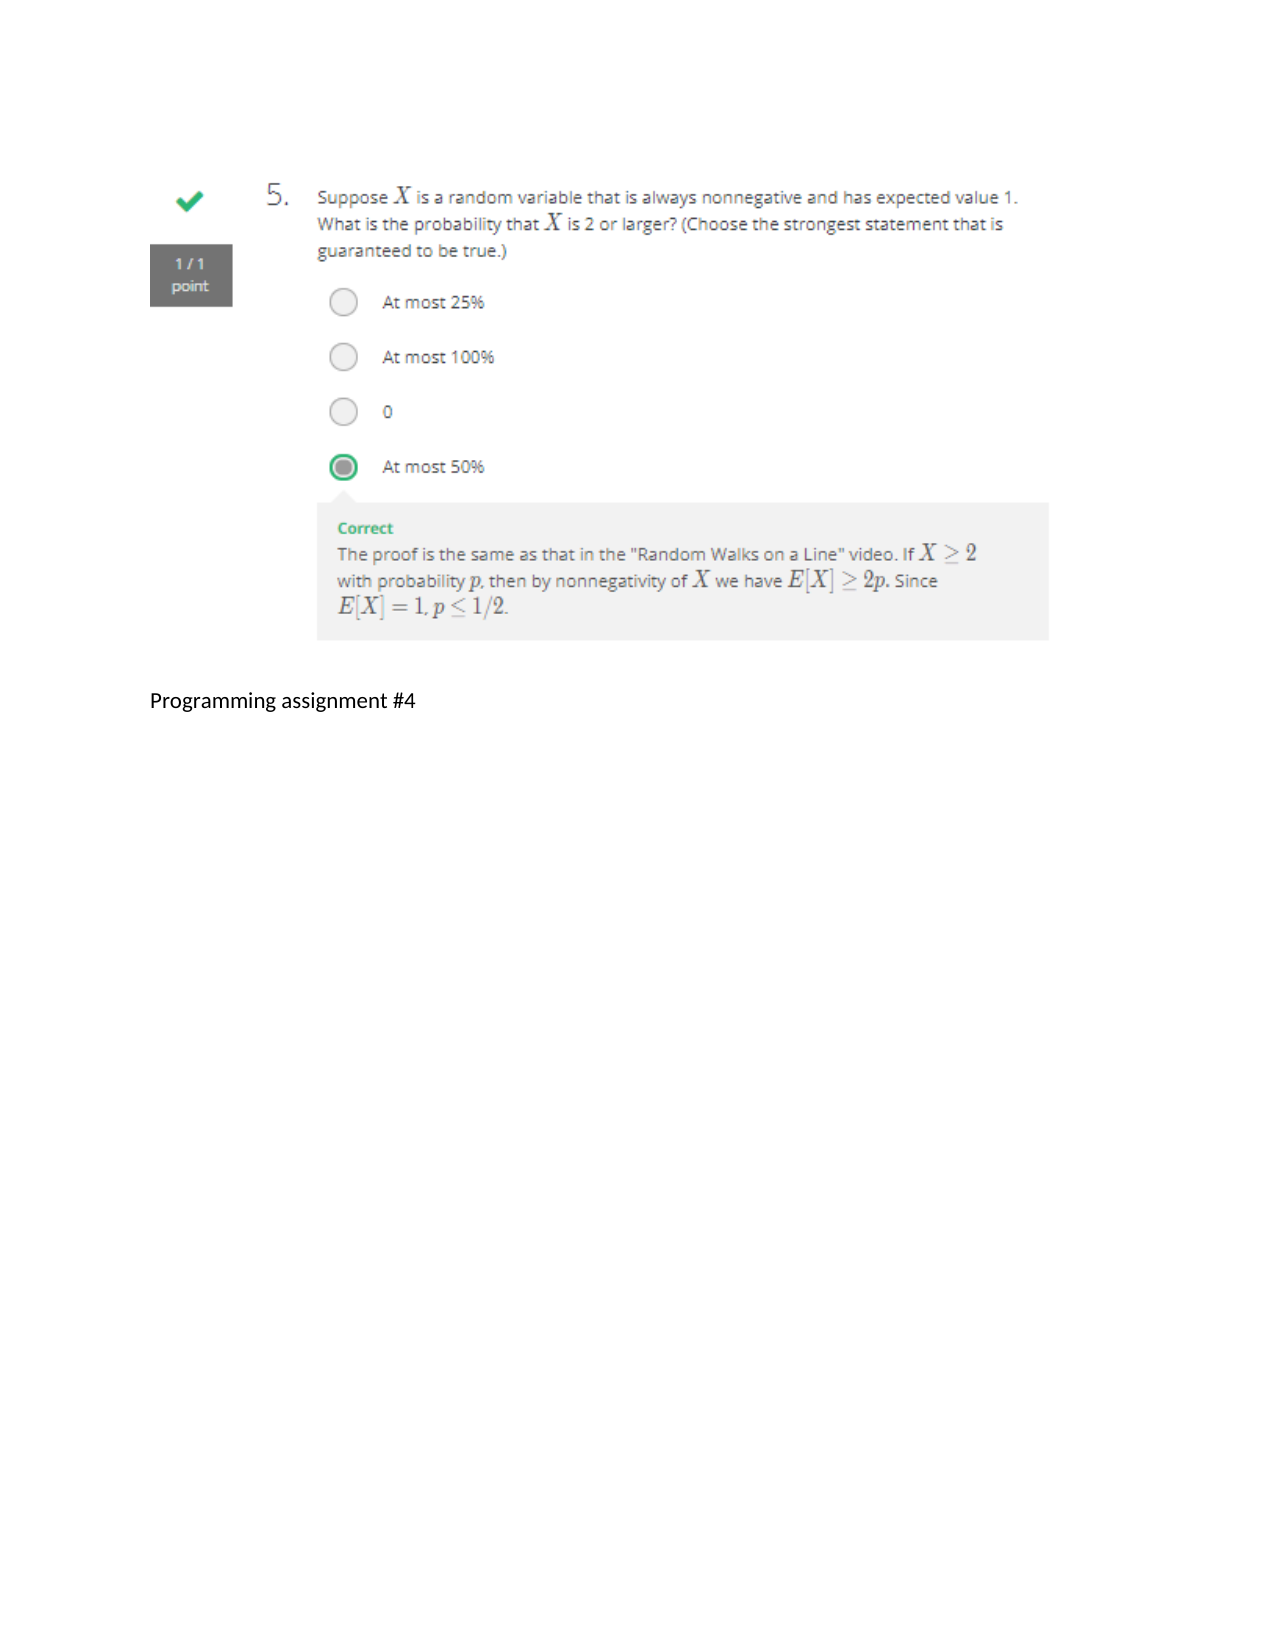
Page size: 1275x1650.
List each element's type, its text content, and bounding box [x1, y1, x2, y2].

text Programming assignment #4 [150, 686, 1125, 714]
picture [150, 150, 1057, 661]
